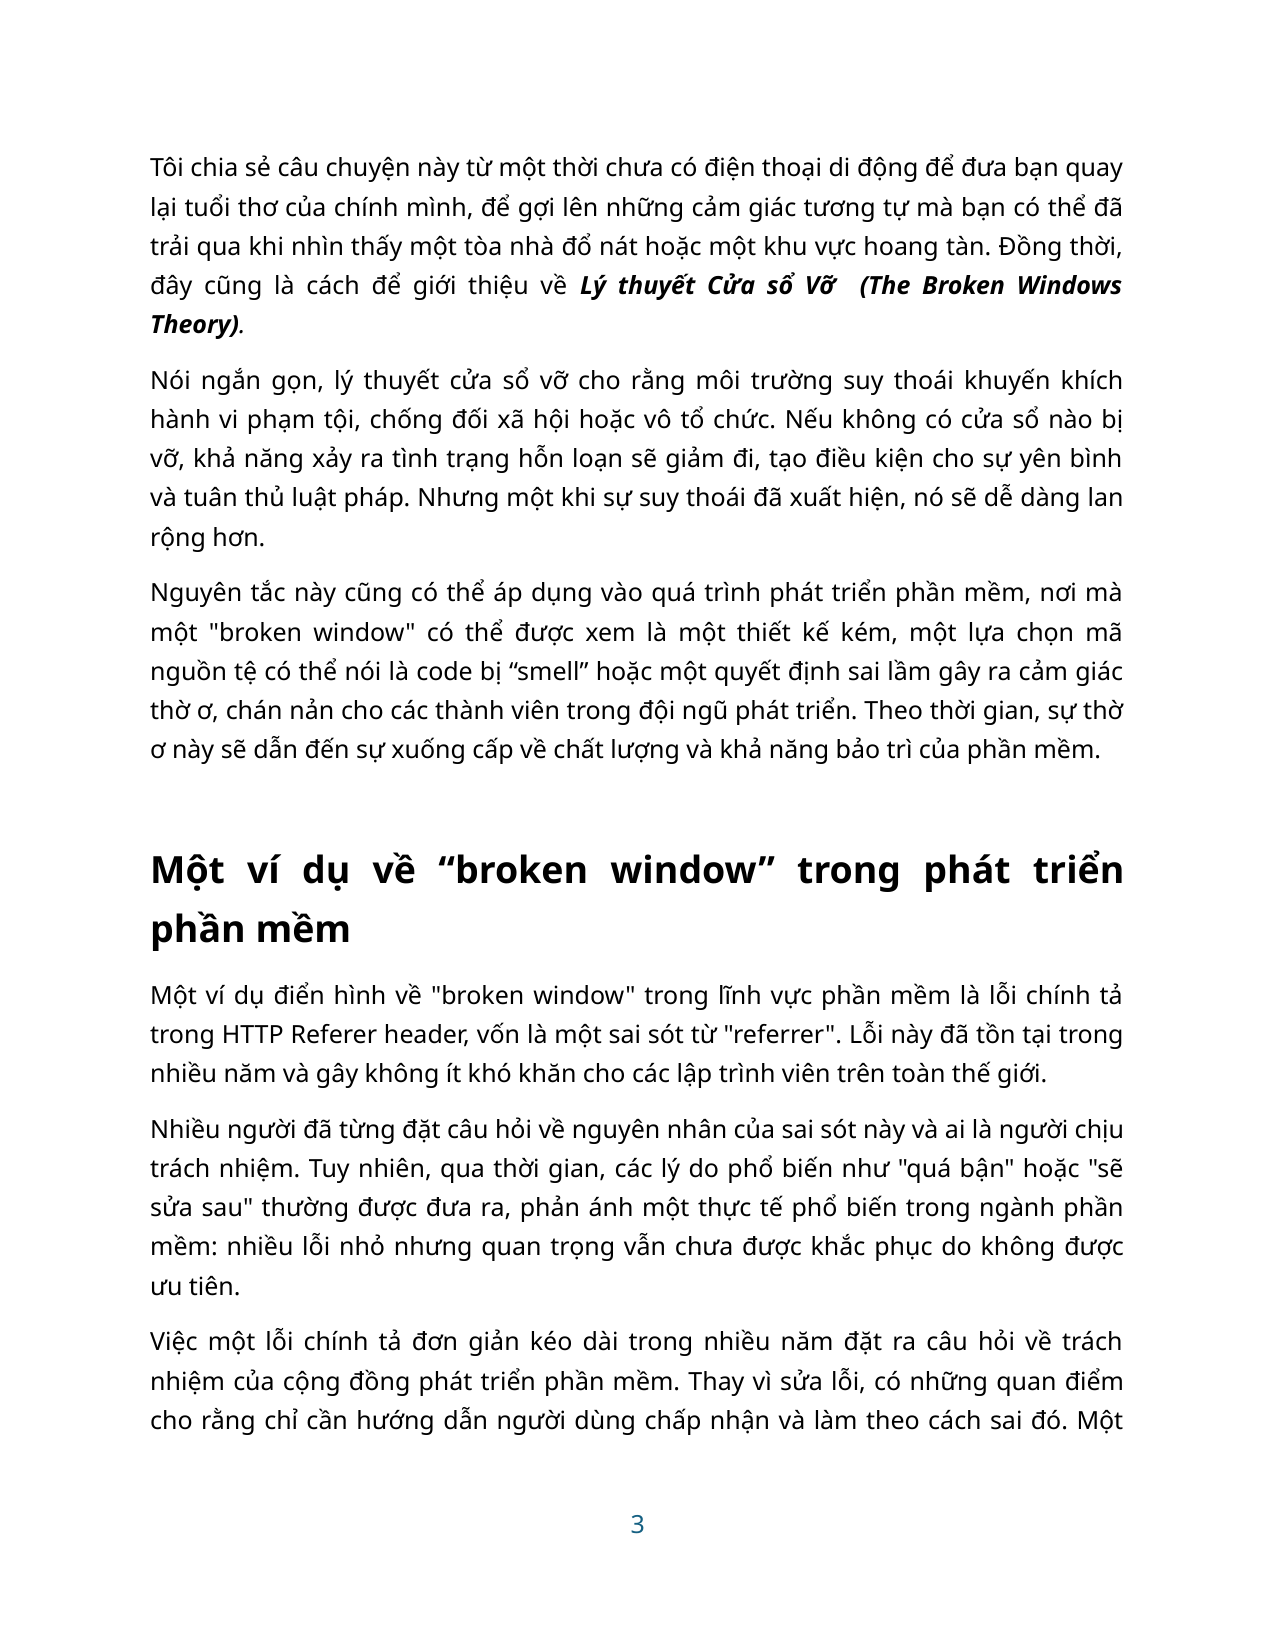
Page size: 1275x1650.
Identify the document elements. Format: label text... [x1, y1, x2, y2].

text Một ví dụ về “broken window” trong phát triển phần mềm [150, 843, 1125, 953]
text Nhiều người đã từng đặt câu hỏi về nguyên nhân của sai sót này và ai là người chịu trách nhiệm. Tuy nhiên, qua thời gian, các lý do phổ biến như "quá bận" hoặc "sẽ sửa sau" thường được đưa ra, phản ánh một thực tế phổ biến trong ngành phần mềm: nhiều lỗi nhỏ nhưng quan trọng vẫn chưa được khắc phục do không được ưu tiên. [150, 1111, 1125, 1302]
text Tôi chia sẻ câu chuyện này từ một thời chưa có điện thoại di động để đưa bạn quay lại tuổi thơ của chính mình, để gợi lên những cảm giác tương tự mà bạn có thể đã trải qua khi nhìn thấy một tòa nhà đổ nát hoặc một khu vực hoang tàn. Đồng thời, đây cũng là cách để giới thiệu về Lý thuyết Cửa sổ Vỡ (The Broken Windows Theory). [150, 150, 1125, 341]
text Nói ngắn gọn, lý thuyết cửa sổ vỡ cho rằng môi trường suy thoái khuyến khích hành vi phạm tội, chống đối xã hội hoặc vô tổ chức. Nếu không có cửa sổ nào bị vỡ, khả năng xảy ra tình trạng hỗn loạn sẽ giảm đi, tạo điều kiện cho sự yên bình và tuân thủ luật pháp. Nhưng một khi sự suy thoái đã xuất hiện, nó sẽ dễ dàng lan rộng hơn. [150, 362, 1125, 553]
text Một ví dụ điển hình về "broken window" trong lĩnh vực phần mềm là lỗi chính tả trong HTTP Referer header, vốn là một sai sót từ "referrer". Lỗi này đã tồn tại trong nhiều năm và gây không ít khó khăn cho các lập trình viên trên toàn thế giới. [150, 977, 1125, 1090]
text Nguyên tắc này cũng có thể áp dụng vào quá trình phát triển phần mềm, nơi mà một "broken window" có thể được xem là một thiết kế kém, một lựa chọn mã nguồn tệ có thể nói là code bị “smell” hoặc một quyết định sai lầm gây ra cảm giác thờ ơ, chán nản cho các thành viên trong đội ngũ phát triển. Theo thời gian, sự thờ ơ này sẽ dẫn đến sự xuống cấp về chất lượng và khả năng bảo trì của phần mềm. [150, 575, 1125, 766]
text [150, 1324, 1125, 1436]
